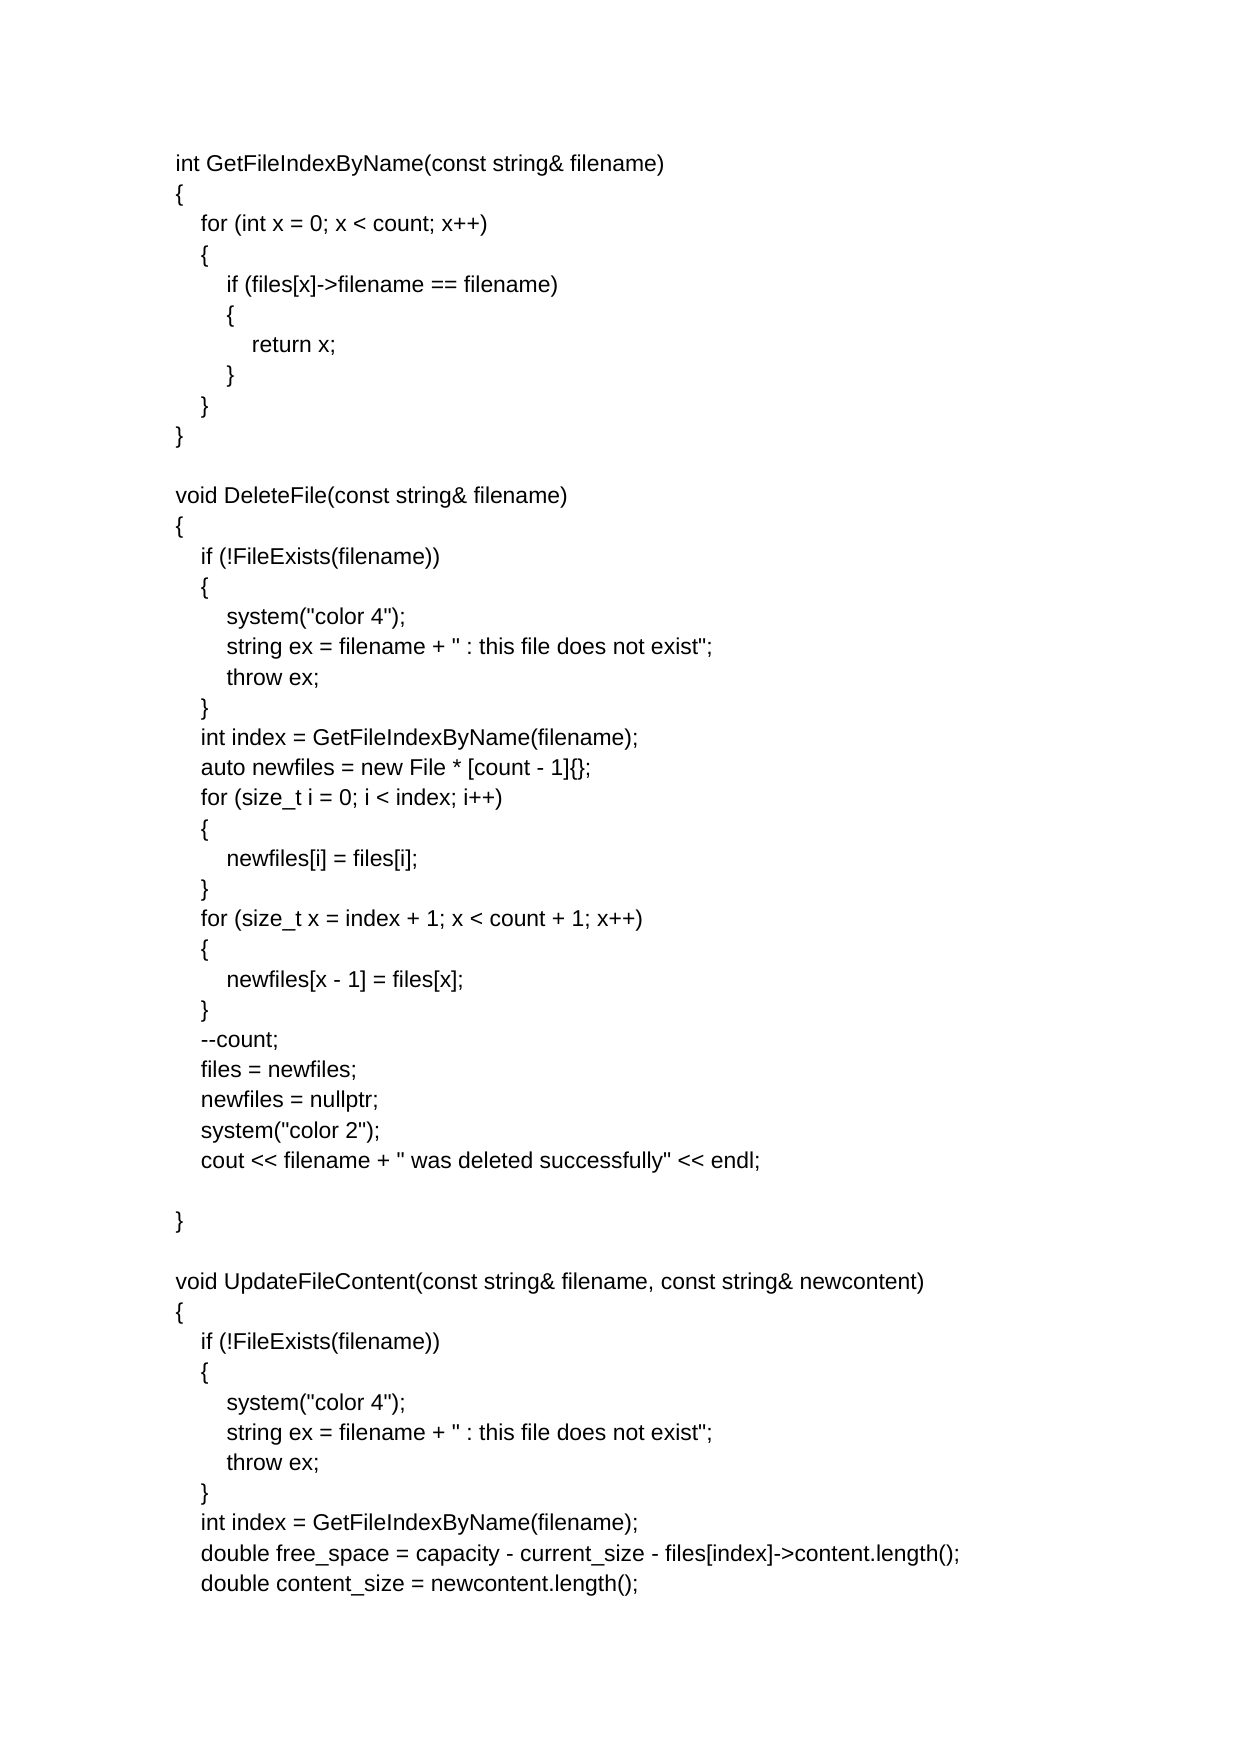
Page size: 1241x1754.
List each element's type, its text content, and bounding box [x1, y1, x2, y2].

text system("color 4"); [150, 1388, 1090, 1415]
text } [150, 694, 1090, 720]
text auto newfiles = new File * [count - 1]{}; [150, 754, 1090, 781]
text } [150, 1207, 1090, 1234]
text double content_size = newcontent.length(); [150, 1570, 1090, 1596]
text { [150, 814, 1090, 841]
text --count; [150, 1026, 1090, 1052]
text if (!FileExists(filename)) [150, 543, 1090, 569]
text newfiles[i] = files[i]; [150, 845, 1090, 871]
text newfiles = nullptr; [150, 1086, 1090, 1113]
text string ex = filename + " : this file does not exist"; [150, 1419, 1090, 1445]
text newfiles[x - 1] = files[x]; [150, 966, 1090, 992]
text double free_space = capacity - current_size - files[index]->content.length(); [150, 1539, 1090, 1566]
text files = newfiles; [150, 1056, 1090, 1083]
text { [150, 241, 1090, 267]
text void UpdateFileContent(const string& filename, const string& newcontent) [150, 1268, 1090, 1294]
text { [150, 935, 1090, 962]
text } [150, 361, 1090, 388]
text for (size_t i = 0; i < index; i++) [150, 784, 1090, 811]
text cout << filename + " was deleted successfully" << endl; [150, 1147, 1090, 1173]
text { [150, 512, 1090, 539]
text } [150, 996, 1090, 1022]
text system("color 2"); [150, 1117, 1090, 1143]
text { [150, 573, 1090, 599]
text return x; [150, 331, 1090, 358]
text { [150, 1358, 1090, 1385]
text string ex = filename + " : this file does not exist"; [150, 633, 1090, 660]
text throw ex; [150, 663, 1090, 690]
text void DeleteFile(const string& filename) [150, 482, 1090, 509]
text } [150, 422, 1090, 448]
text if (files[x]->filename == filename) [150, 271, 1090, 297]
text int GetFileIndexByName(const string& filename) [150, 150, 1090, 176]
text } [150, 875, 1090, 901]
text { [150, 180, 1090, 207]
text for (int x = 0; x < count; x++) [150, 210, 1090, 237]
text system("color 4"); [150, 603, 1090, 629]
text } [150, 1479, 1090, 1506]
text if (!FileExists(filename)) [150, 1328, 1090, 1354]
text } [150, 392, 1090, 418]
text throw ex; [150, 1449, 1090, 1475]
text { [150, 301, 1090, 327]
text int index = GetFileIndexByName(filename); [150, 724, 1090, 750]
text for (size_t x = index + 1; x < count + 1; x++) [150, 905, 1090, 932]
text int index = GetFileIndexByName(filename); [150, 1509, 1090, 1536]
text { [150, 1298, 1090, 1324]
